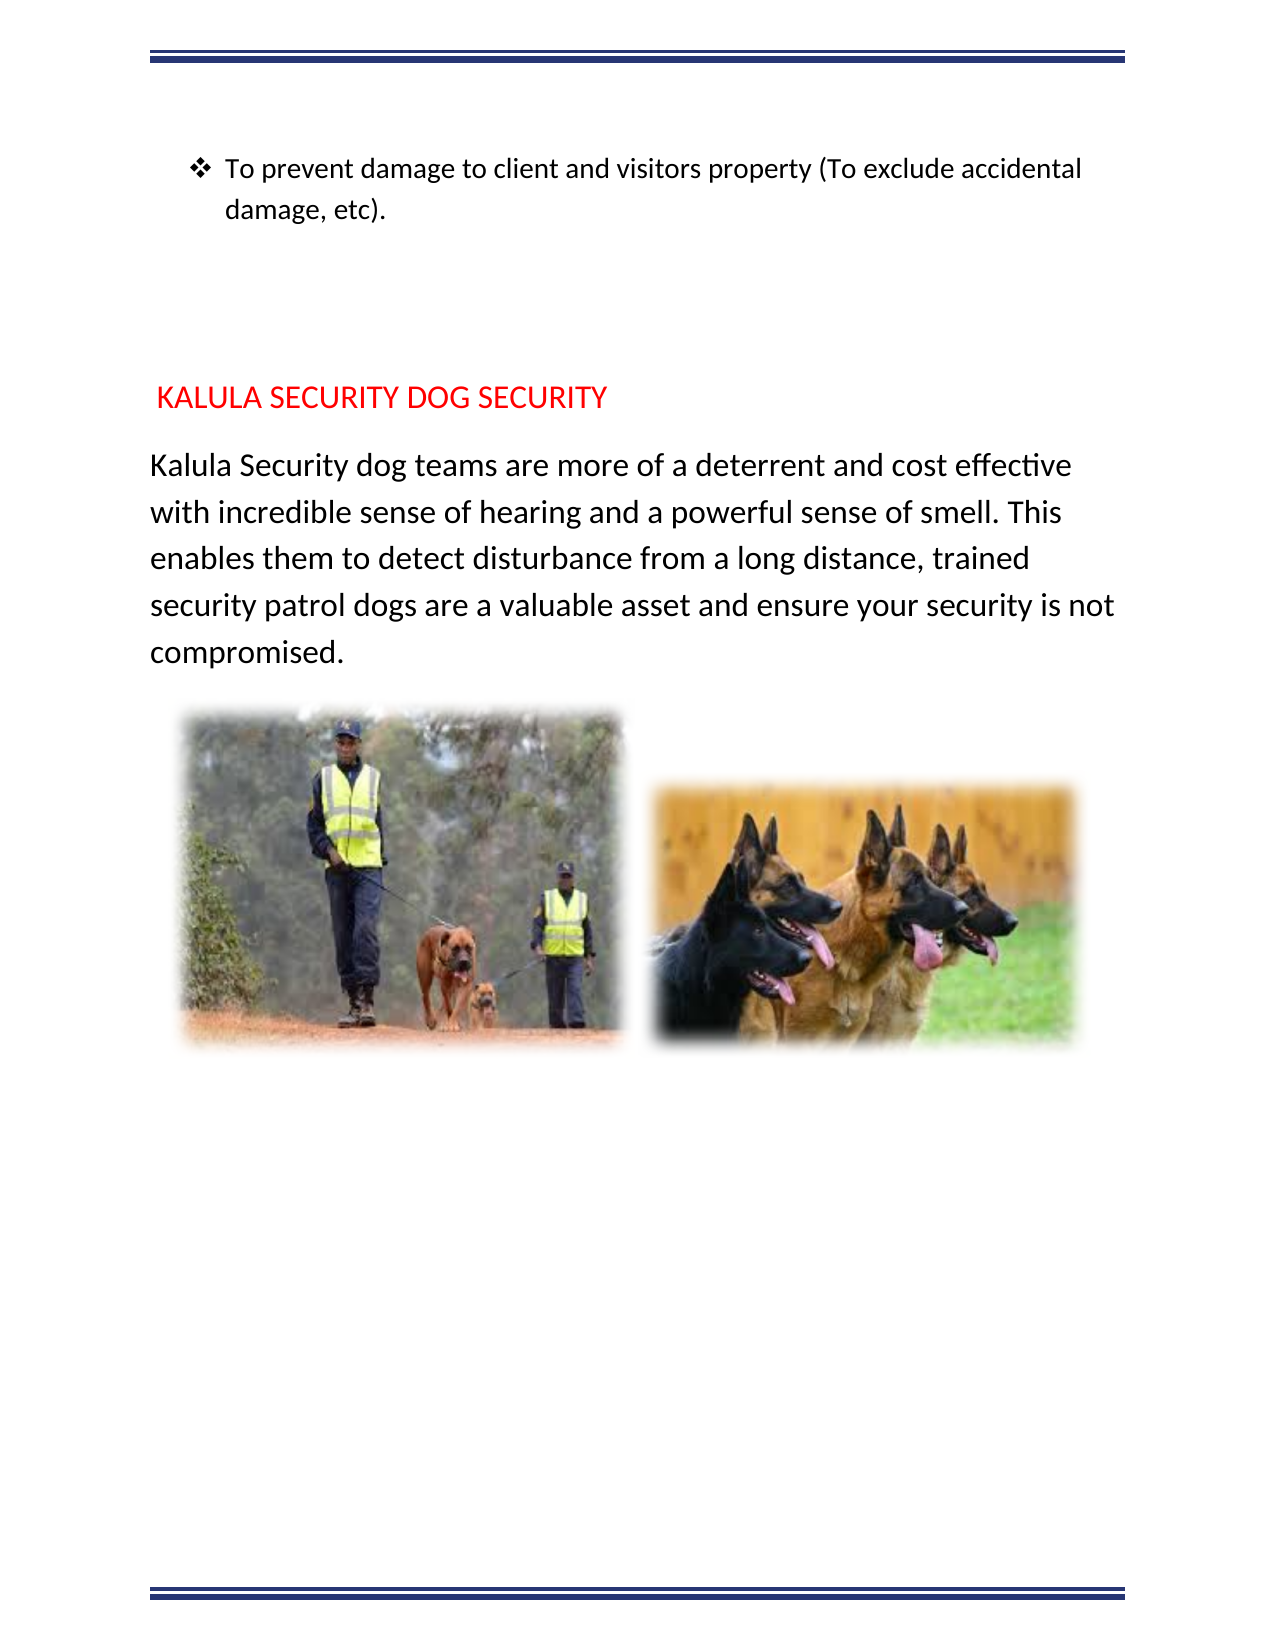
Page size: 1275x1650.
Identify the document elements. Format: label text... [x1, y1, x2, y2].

text KALULA SECURITY DOG SECURITY [150, 376, 1125, 417]
picture [198, 728, 606, 1030]
text Kalula Security dog teams are more of a deterrent and cost effective with incredible sense of hearing and a powerful sense of smell. This enables them to detect disturbance from a long distance, trained security patrol dogs are a valuable asset and ensure your security is not compromised. [150, 444, 1125, 672]
picture [668, 800, 1061, 1029]
list To prevent damage to client and visitors property (To exclude accidental damage, etc). [187, 150, 1125, 227]
